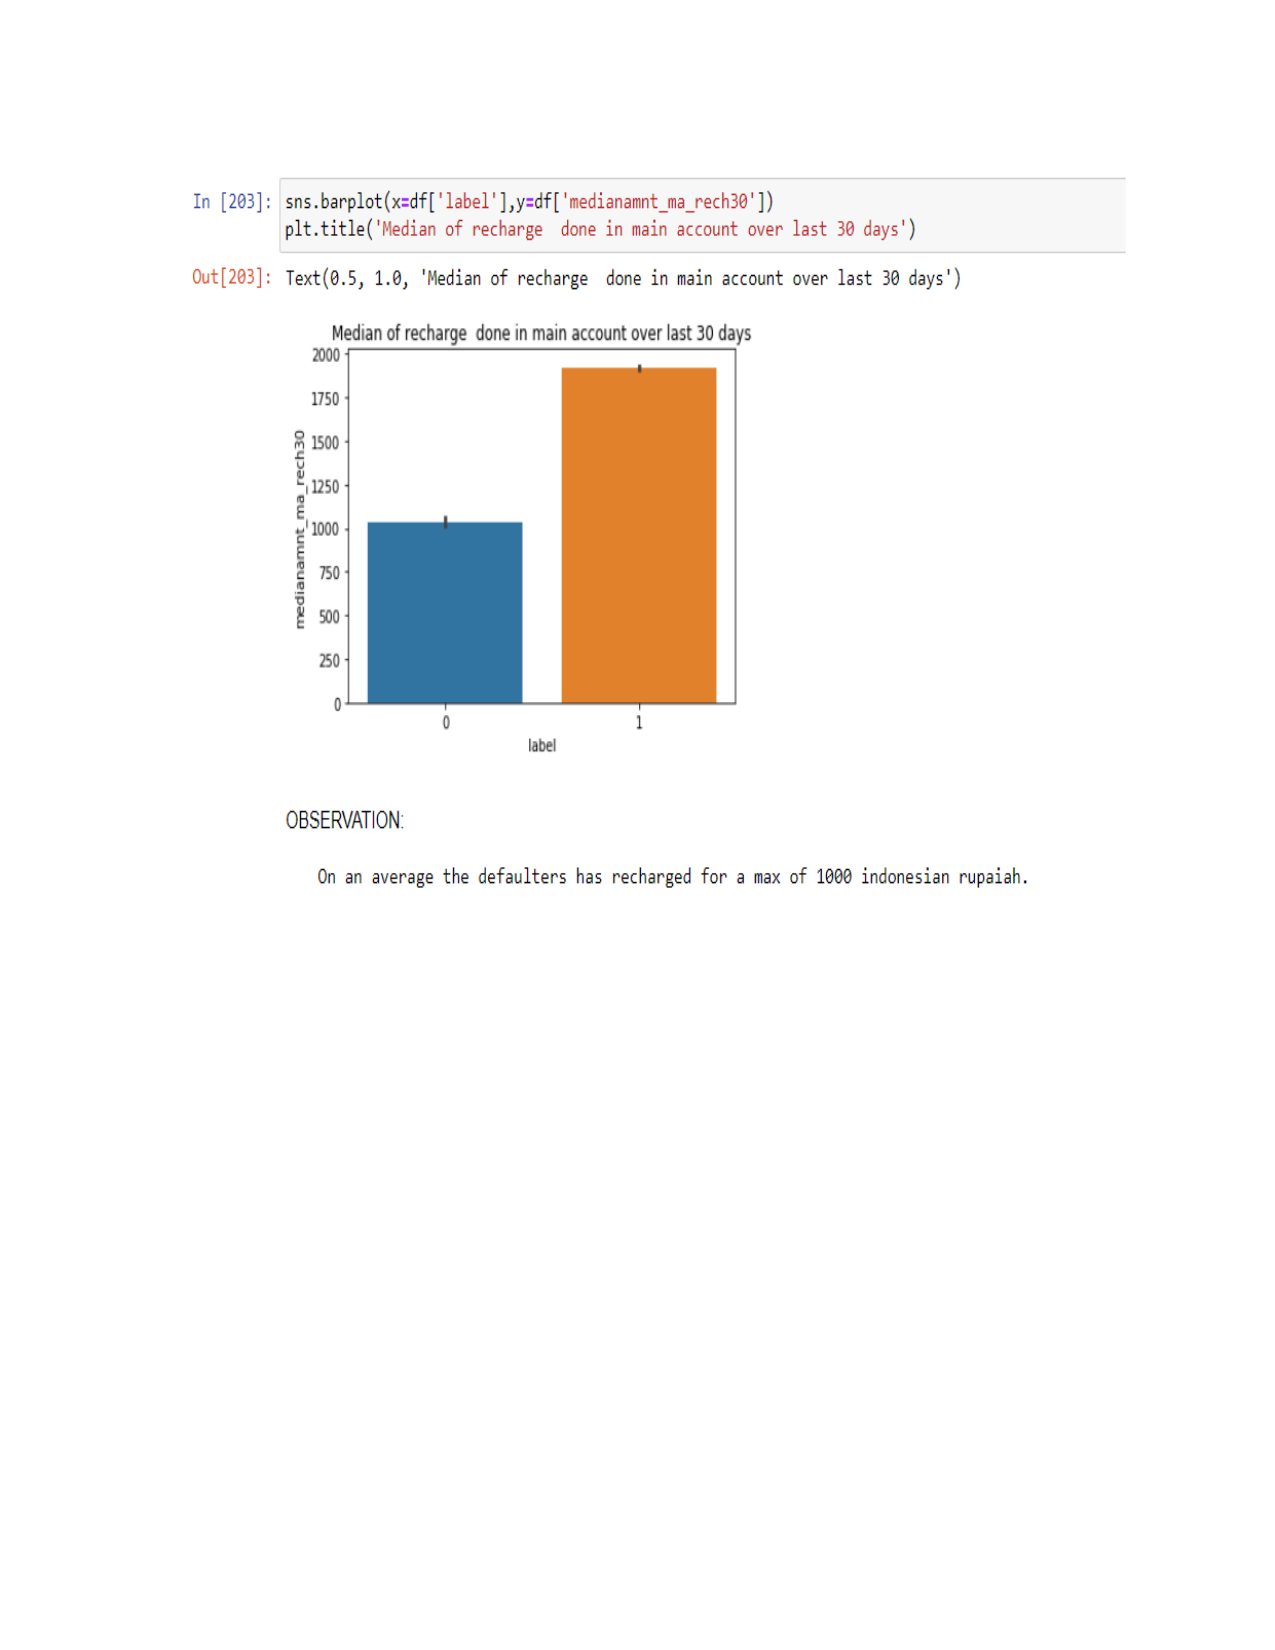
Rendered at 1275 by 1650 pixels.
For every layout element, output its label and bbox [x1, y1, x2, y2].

picture [150, 150, 1126, 927]
